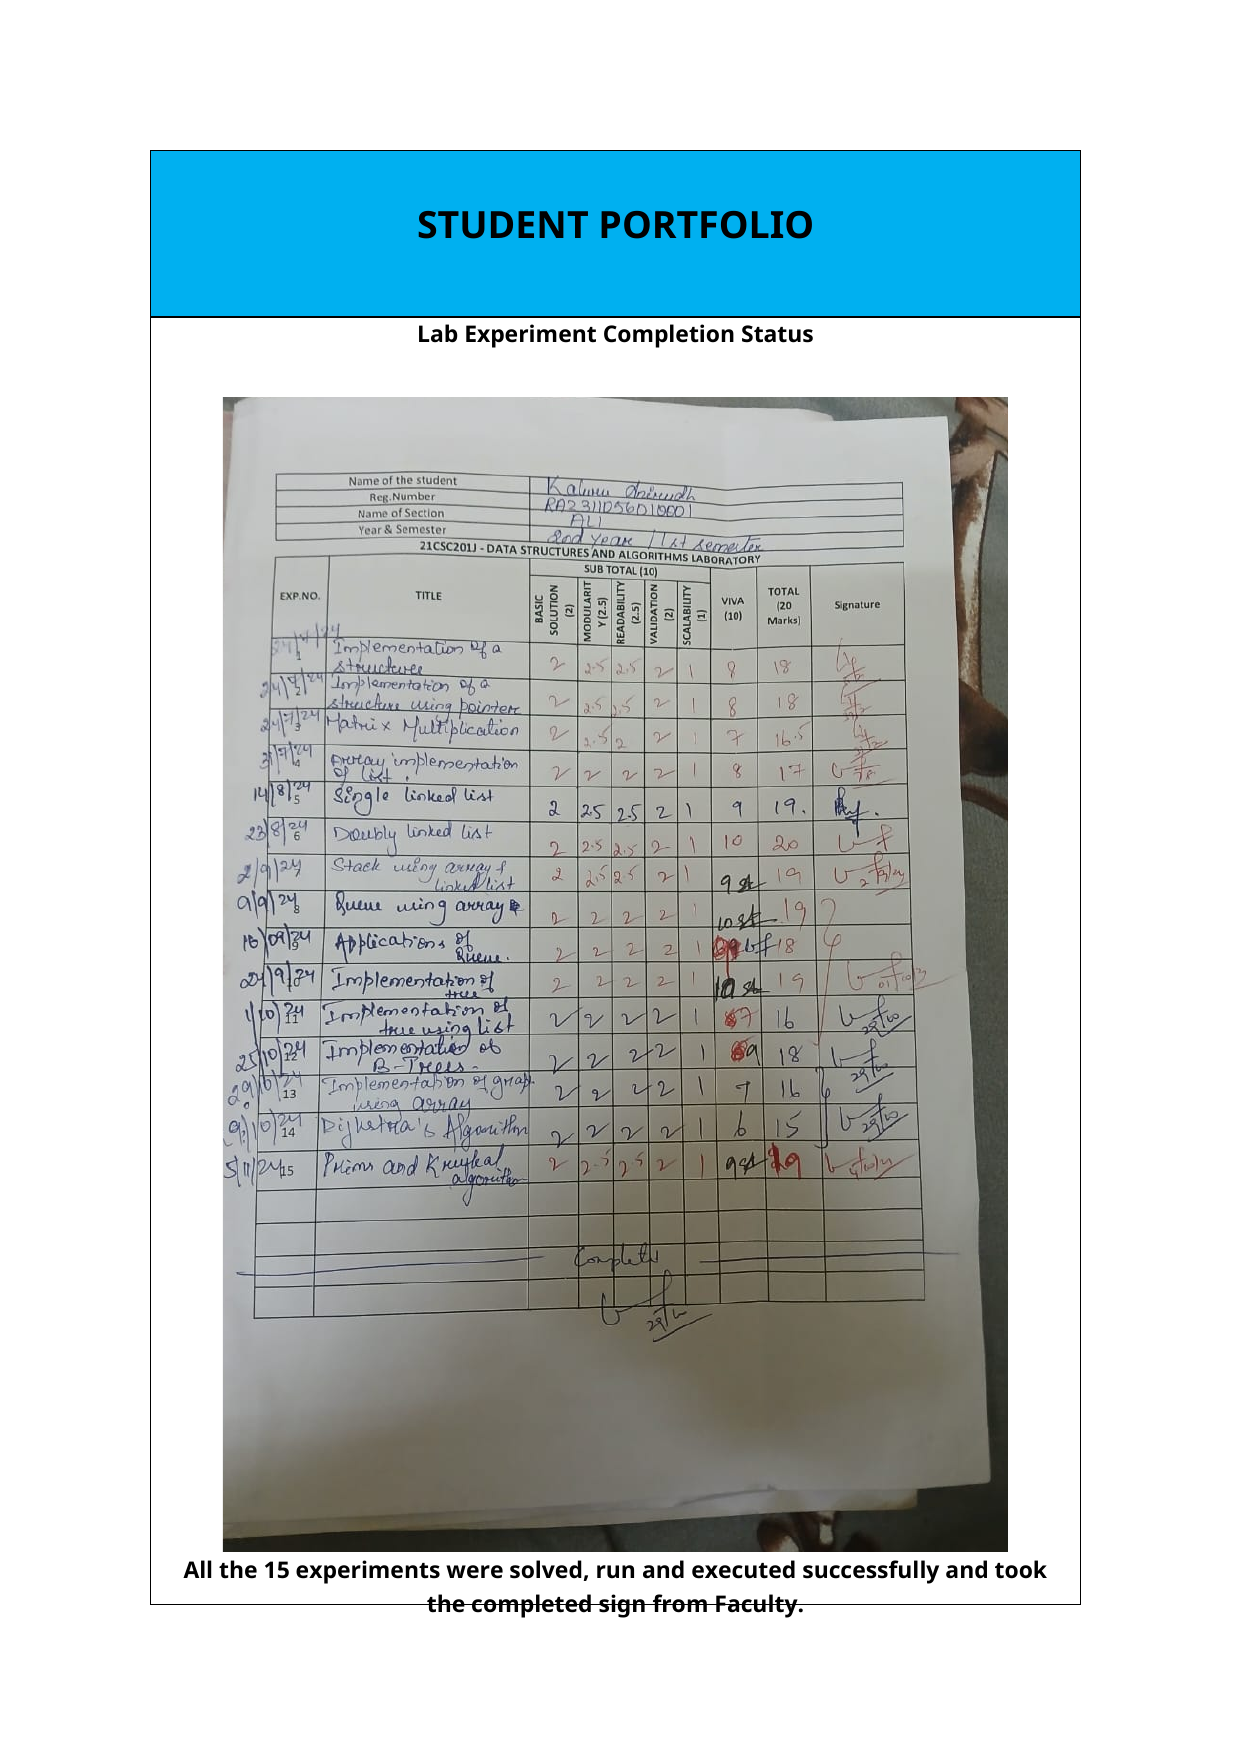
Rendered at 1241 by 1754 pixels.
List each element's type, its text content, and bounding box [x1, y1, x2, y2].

picture [222, 397, 1008, 1552]
table_header STUDENT PORTFOLIO [151, 151, 1080, 316]
table_cell Lab Experiment Completion Status All the 15 experiments were solved, run and executed successfully and took the completed sign from Faculty. [151, 318, 1080, 1604]
